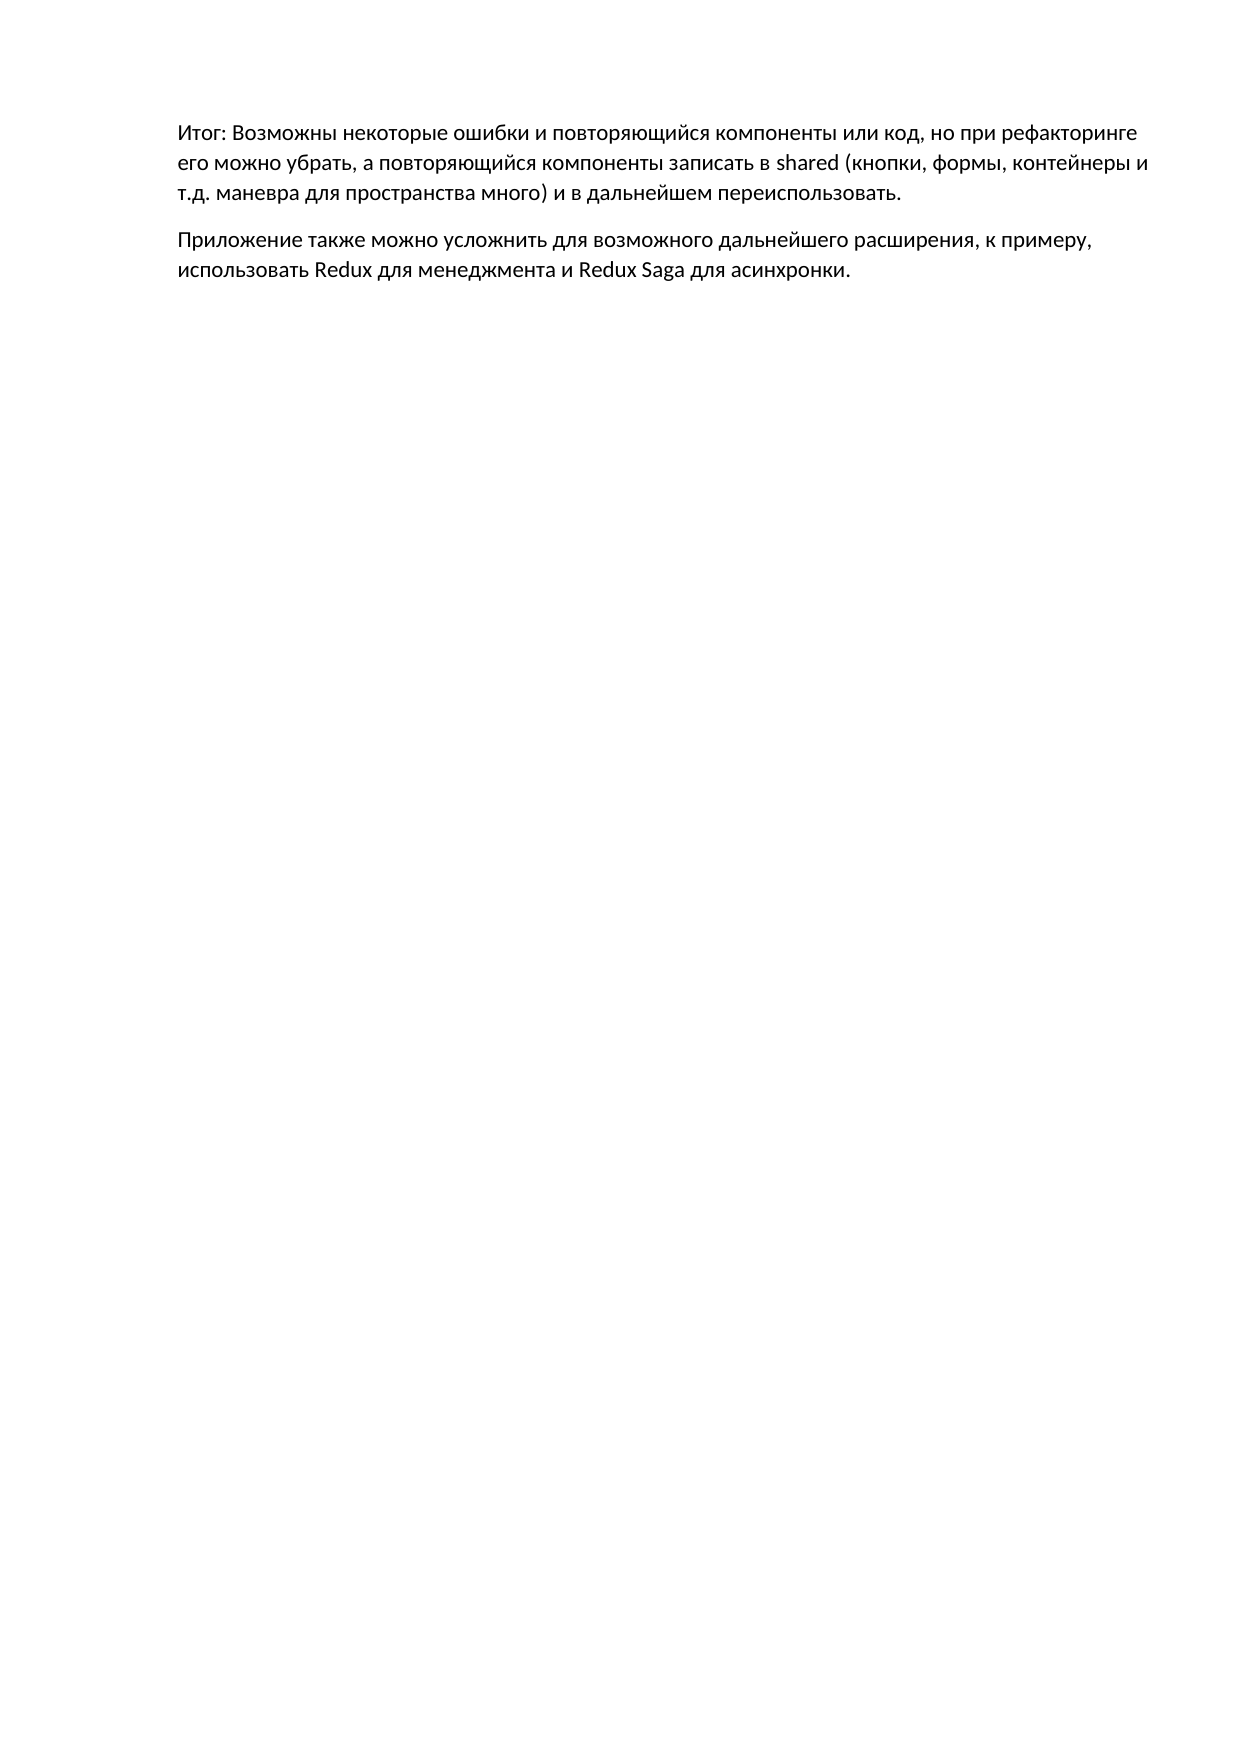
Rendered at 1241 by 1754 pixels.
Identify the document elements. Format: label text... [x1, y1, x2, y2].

text Приложение также можно усложнить для возможного дальнейшего расширения, к примеру, использовать Redux для менеджмента и Redux Saga для асинхронки. [177, 225, 1152, 284]
text Итог: Возможны некоторые ошибки и повторяющийся компоненты или код, но при рефакторинге его можно убрать, а повторяющийся компоненты записать в shared (кнопки, формы, контейнеры и т.д. маневра для пространства много) и в дальнейшем переиспользовать. [177, 118, 1152, 207]
